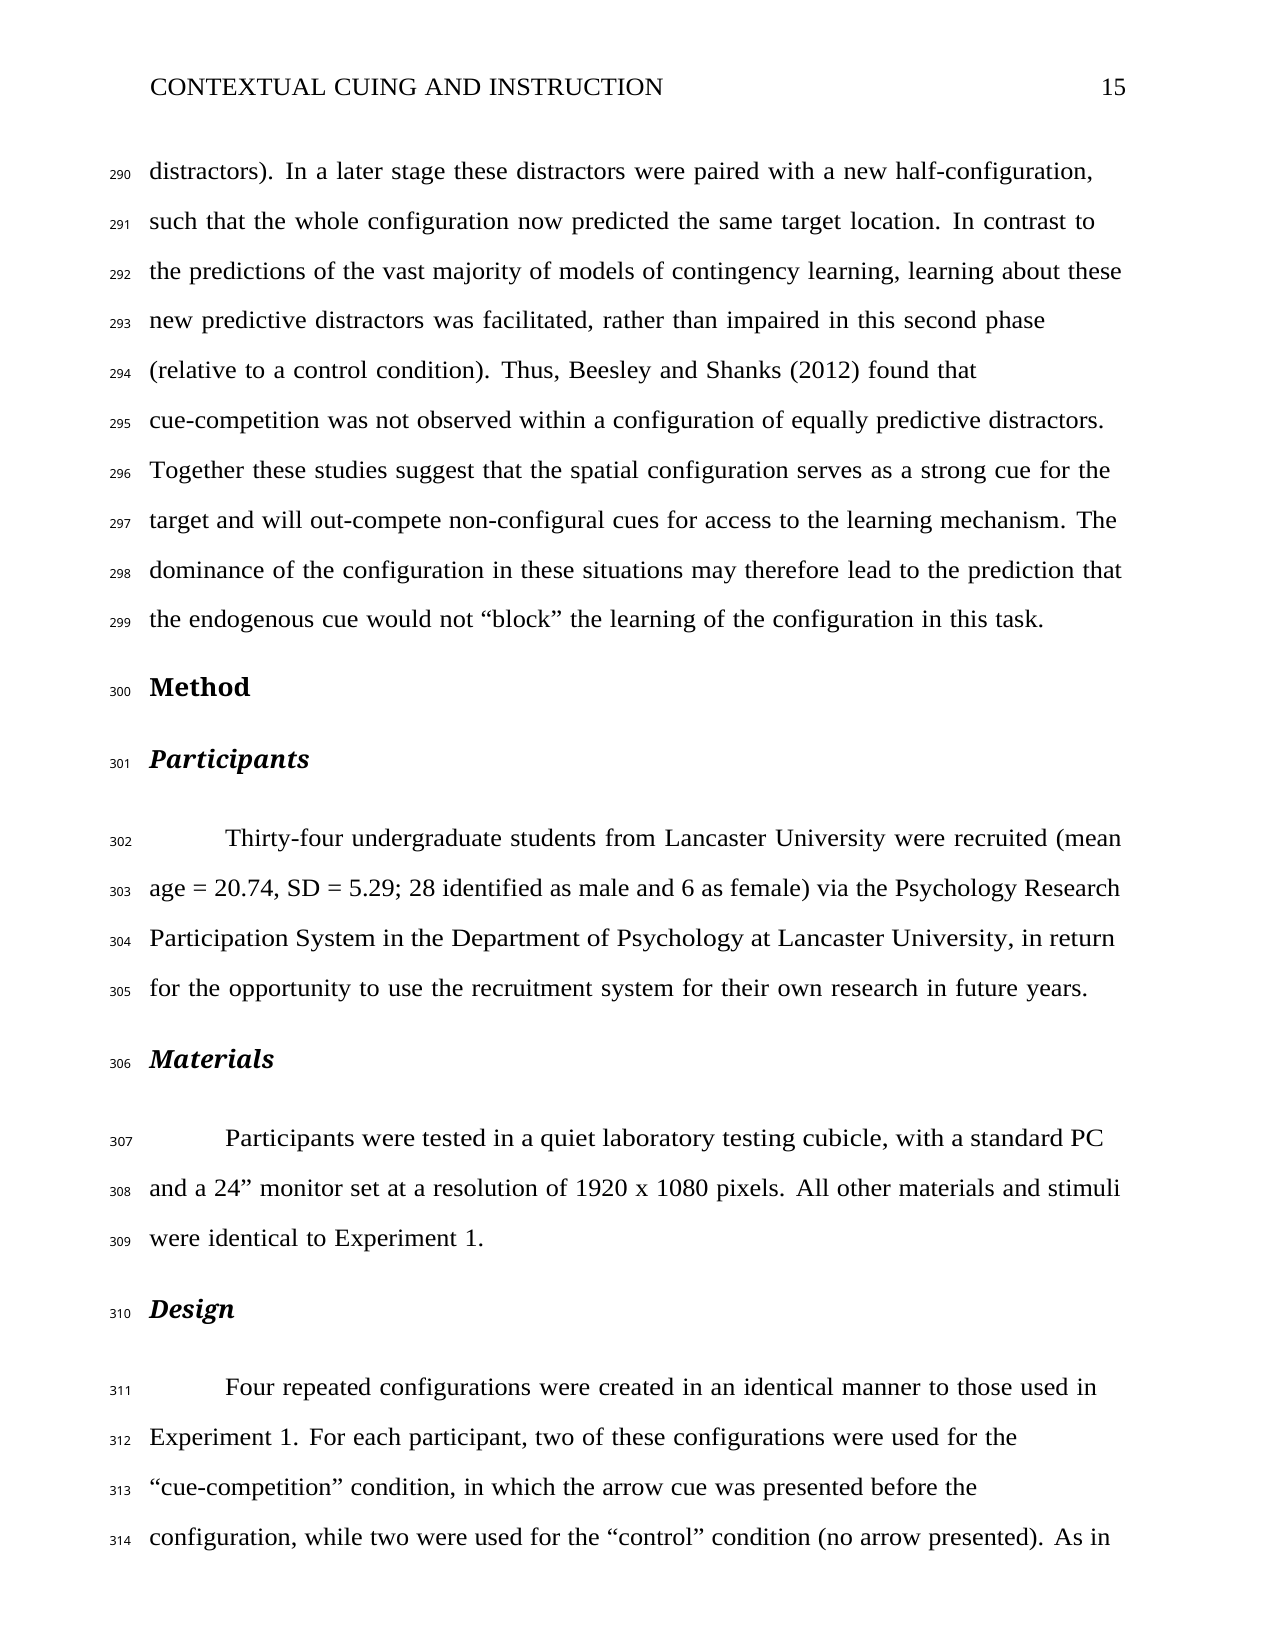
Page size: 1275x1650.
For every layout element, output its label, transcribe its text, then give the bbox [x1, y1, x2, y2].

text 306 Materials [109, 1042, 1142, 1076]
text 294 (relative to a control condition). Thus, Beesley and Shanks (2012) found that [109, 356, 1142, 384]
text 301 Participants [109, 742, 1142, 776]
text 311 Four repeated configurations were created in an identical manner to those used in [109, 1372, 1142, 1401]
text 292 the predictions of the vast majority of models of contingency learning, learning about these [109, 256, 1142, 284]
text 290 distractors). In a later stage these distractors were paired with a new half-configuration, [109, 156, 1142, 185]
text 295 cue-competition was not observed within a configuration of equally predictive distractors. [109, 405, 1142, 434]
text 299 the endogenous cue would not “block” the learning of the configuration in this task. [109, 604, 1142, 633]
text 313 “cue-competition” condition, in which the arrow cue was presented before the [109, 1472, 1142, 1501]
text 305 for the opportunity to use the recruitment system for their own research in future years. [109, 973, 1142, 1002]
text 302 Thirty-four undergraduate students from Lancaster University were recruited (mean [109, 823, 1142, 852]
text 309 were identical to Experiment 1. [109, 1223, 1142, 1251]
text 296 Together these studies suggest that the spatial configuration serves as a strong cue for the [109, 455, 1142, 484]
text 298 dominance of the configuration in these situations may therefore lead to the prediction that [109, 555, 1142, 583]
text 314 configuration, while two were used for the “control” condition (no arrow presented). As in [109, 1522, 1142, 1551]
text 307 Participants were tested in a quiet laboratory testing cubicle, with a standard PC [109, 1123, 1142, 1152]
text 304 Participation System in the Department of Psychology at Lancaster University, in return [109, 923, 1142, 952]
text 310 Design [109, 1291, 1142, 1325]
text 308 and a 24” monitor set at a resolution of 1920 x 1080 pixels. All other materials and stimuli [109, 1173, 1142, 1201]
text 300 Method [109, 670, 1142, 704]
text 297 target and will out-compete non-configural cues for access to the learning mechanism. The [109, 505, 1142, 534]
text 293 new predictive distractors was facilitated, rather than impaired in this second phase [109, 306, 1142, 334]
text 312 Experiment 1. For each participant, two of these configurations were used for the [109, 1422, 1142, 1451]
text 291 such that the whole configuration now predicted the same target location. In contrast to [109, 206, 1142, 235]
text 303 age = 20.74, SD = 5.29; 28 identified as male and 6 as female) via the Psychology Research [109, 873, 1142, 902]
